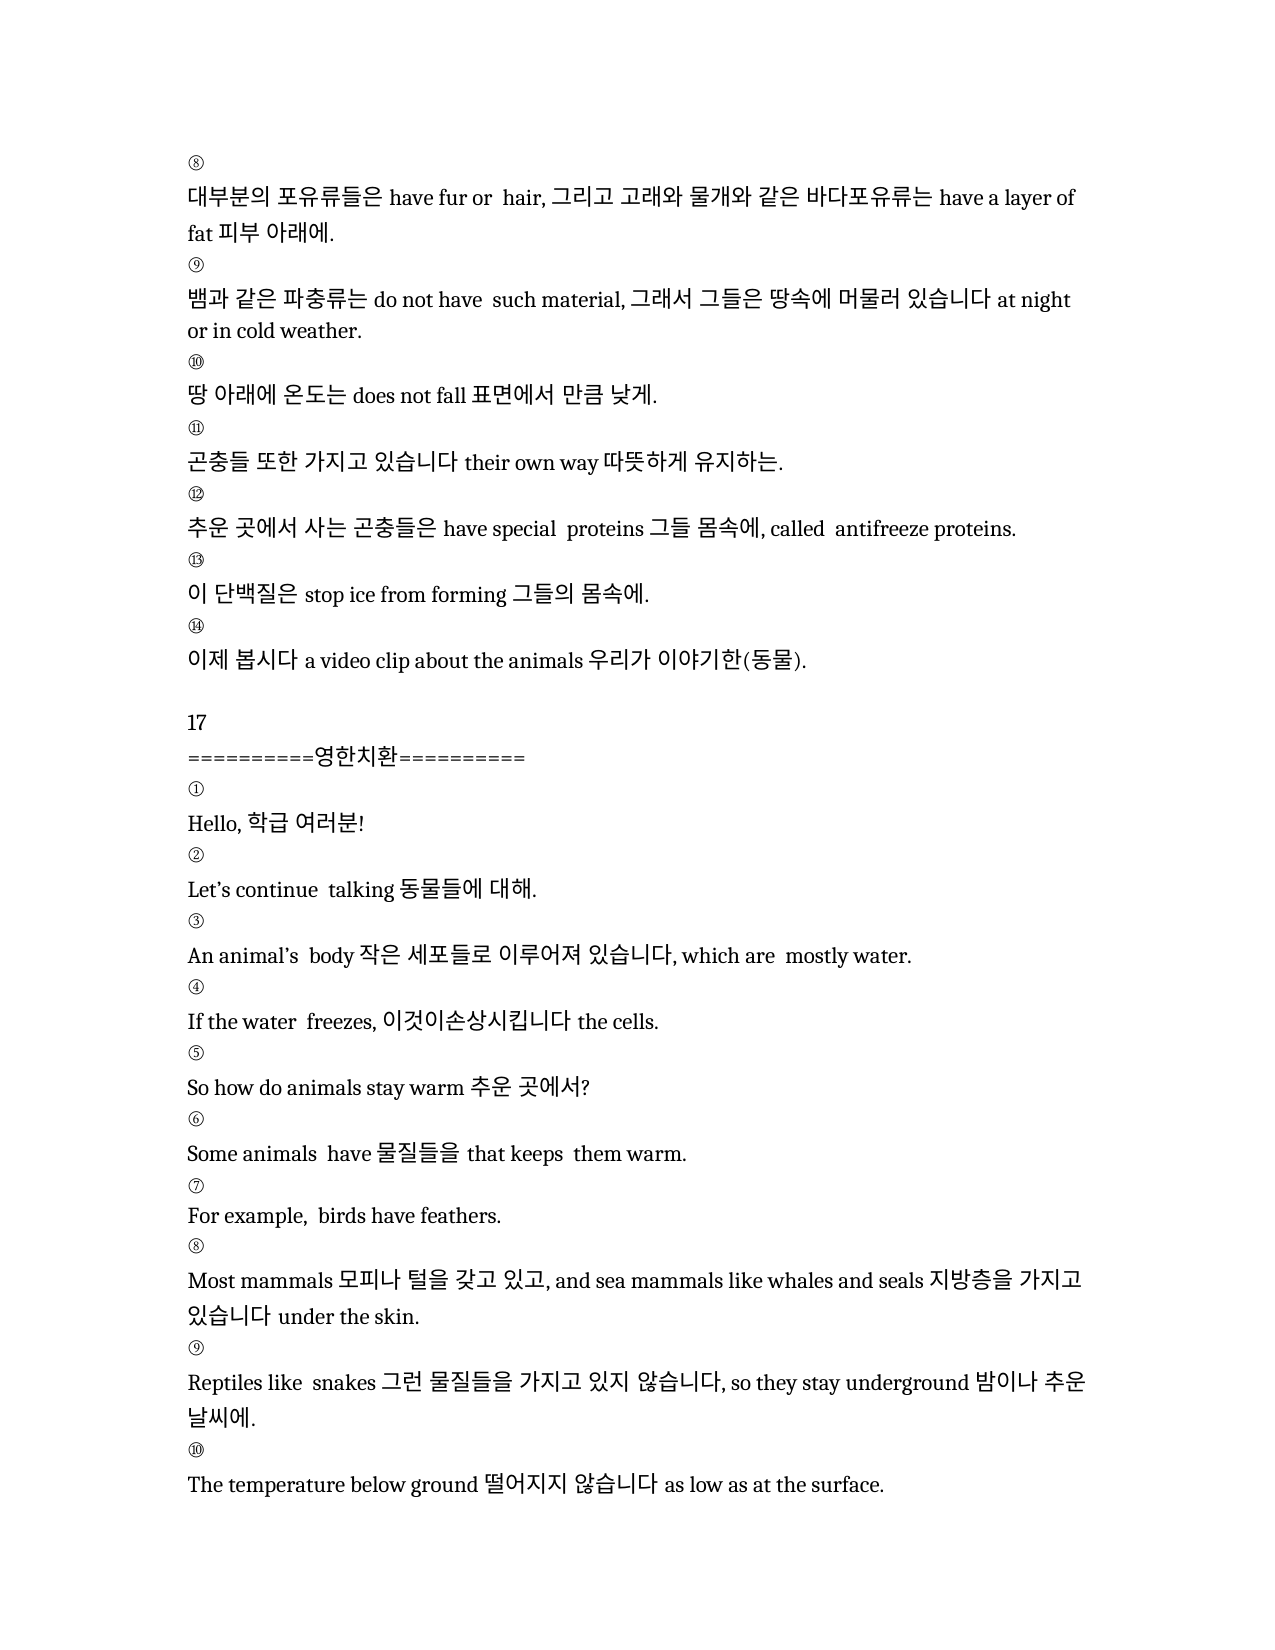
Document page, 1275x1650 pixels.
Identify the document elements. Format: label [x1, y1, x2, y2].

text [187, 150, 1087, 1499]
